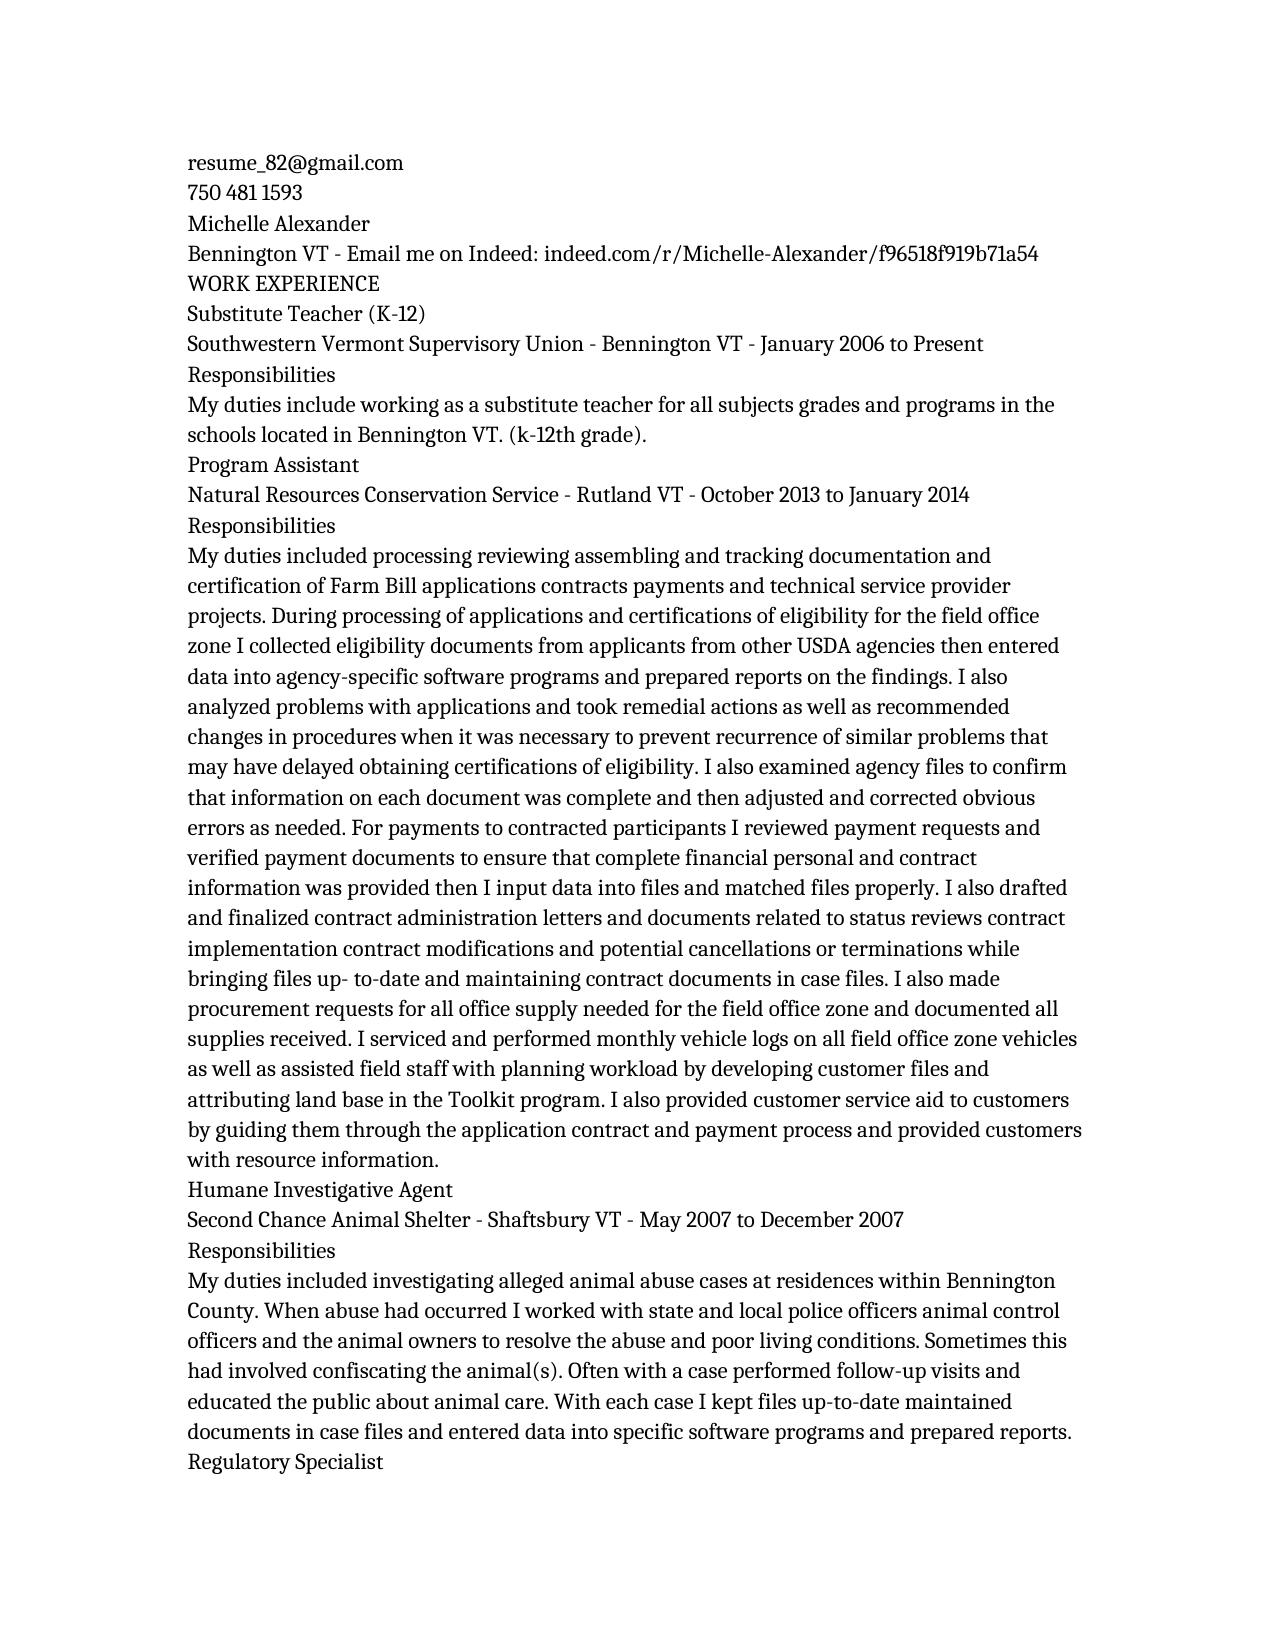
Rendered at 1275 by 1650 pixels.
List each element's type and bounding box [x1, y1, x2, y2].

text [187, 150, 1087, 1475]
